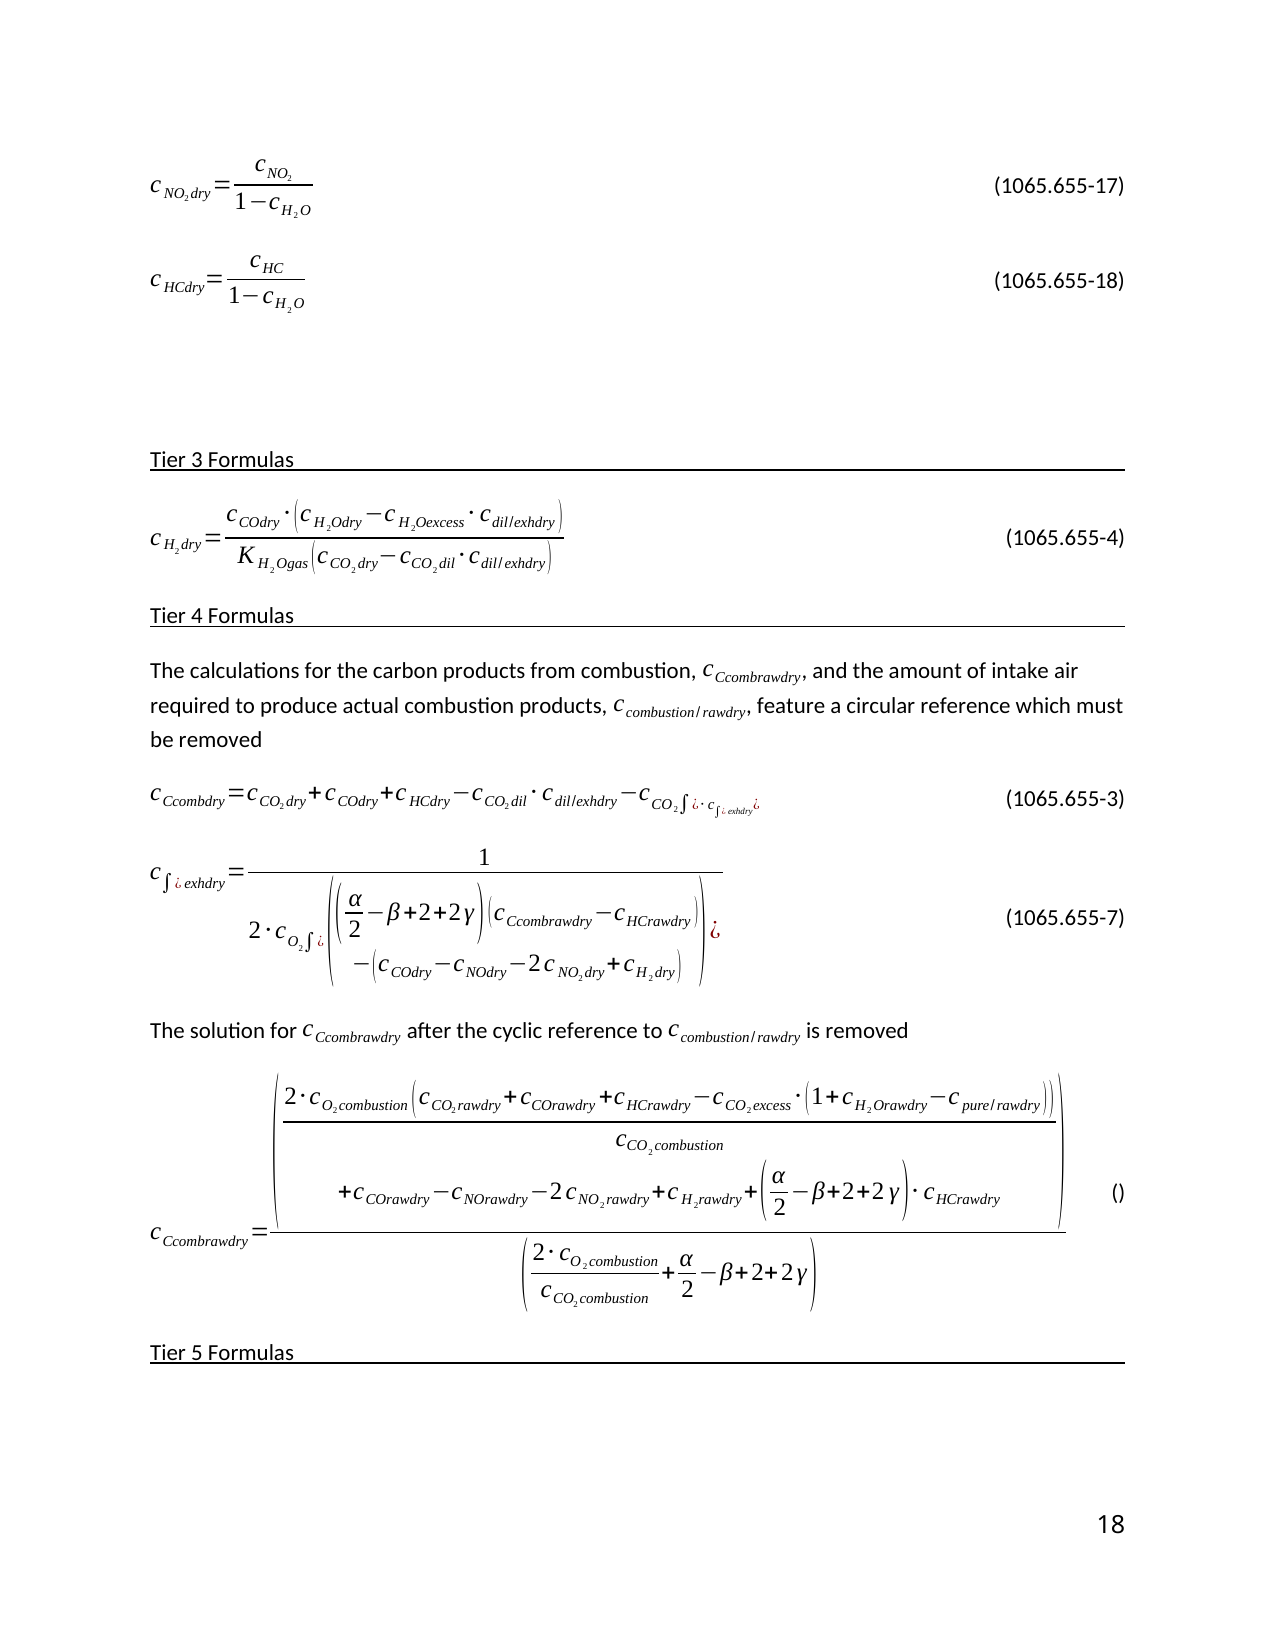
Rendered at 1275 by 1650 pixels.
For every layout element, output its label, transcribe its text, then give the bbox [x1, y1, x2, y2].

text (1065.655-3) [150, 778, 1125, 818]
text The calculations for the carbon products from combustion, , and the amount of intake air required to produce actual combustion products, , feature a circular reference which must be removed [150, 654, 1125, 753]
text (1065.655-18) [150, 246, 1125, 314]
text () [150, 1071, 1125, 1313]
text (1065.655-7) [150, 843, 1125, 990]
text Tier 5 Formulas [150, 1338, 1125, 1362]
text Tier 4 Formulas [150, 601, 1125, 626]
text (1065.655-4) [150, 498, 1125, 576]
text Tier 3 Formulas [150, 445, 1125, 469]
text The solution for after the cyclic reference to is removed [150, 1015, 1125, 1046]
text (1065.655-17) [150, 150, 1125, 221]
